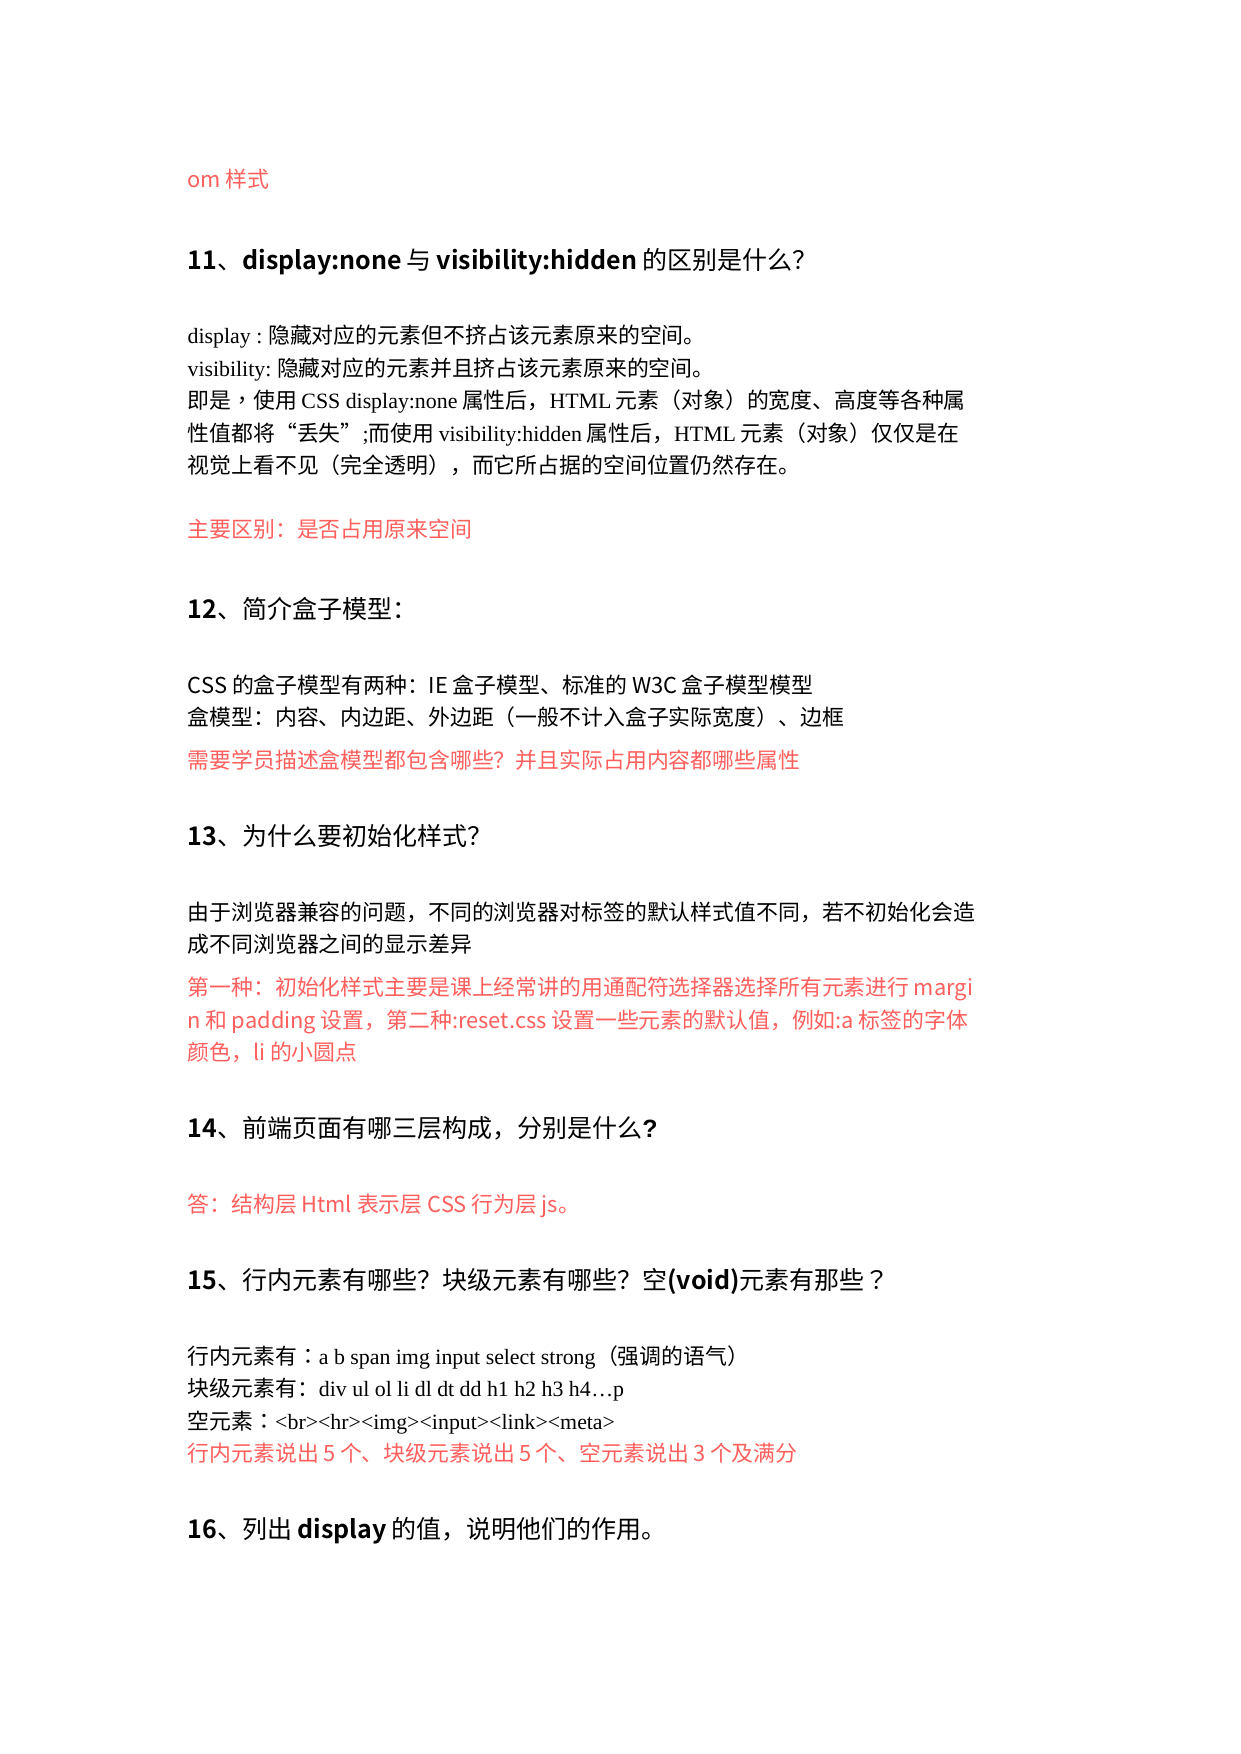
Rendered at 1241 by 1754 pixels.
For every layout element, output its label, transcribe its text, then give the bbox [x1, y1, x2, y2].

text 即是，使用CSS display:none属性后，HTML元素（对象）的宽度、高度等各种属性值都将“丢失”;而使用visibility:hidden属性后，HTML元素（对象）仅仅是在视觉上看不见（完全透明），而它所占据的空间位置仍然存在。 [187, 383, 978, 480]
text 行内元素说出5个、块级元素说出5个、空元素说出3个及满分 [187, 1436, 978, 1468]
text 主要区别：是否占用原来空间 [187, 512, 978, 544]
text 第一种：初始化样式主要是课上经常讲的用通配符选择器选择所有元素进行margin和padding设置，第二种:reset.css设置一些元素的默认值，例如:a标签的字体颜色，li的小圆点 [187, 970, 978, 1067]
text 16、列出display的值，说明他们的作用。 [187, 1495, 978, 1560]
text display : 隐藏对应的元素但不挤占该元素原来的空间。 [187, 318, 978, 350]
text 需要学员描述盒模型都包含哪些？并且实际占用内容都哪些属性 [187, 743, 978, 775]
text 行内元素有：a b span img input select strong（强调的语气） [187, 1338, 978, 1371]
text 由于浏览器兼容的问题，不同的浏览器对标签的默认样式值不同，若不初始化会造成不同浏览器之间的显示差异 [187, 894, 978, 959]
text visibility: 隐藏对应的元素并且挤占该元素原来的空间。 [187, 350, 978, 383]
text 14、前端页面有哪三层构成，分别是什么? [187, 1094, 978, 1159]
text 12、简介盒子模型： [187, 575, 978, 640]
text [187, 162, 978, 194]
text 答：结构层Html 表示层CSS 行为层js。 [187, 1187, 978, 1219]
text 15、行内元素有哪些？块级元素有哪些？空(void)元素有那些？ [187, 1246, 978, 1311]
text 块级元素有：div ul ol li dl dt dd h1 h2 h3 h4…p [187, 1371, 978, 1403]
text 11、display:none与visibility:hidden的区别是什么？ [187, 226, 978, 291]
text 盒模型：内容、内边距、外边距（一般不计入盒子实际宽度）、边框 [187, 700, 978, 732]
text 13、为什么要初始化样式？ [187, 802, 978, 867]
text CSS的盒子模型有两种：IE盒子模型、标准的W3C盒子模型模型 [187, 667, 978, 700]
text 空元素：<br><hr><img><input><link><meta> [187, 1403, 978, 1436]
